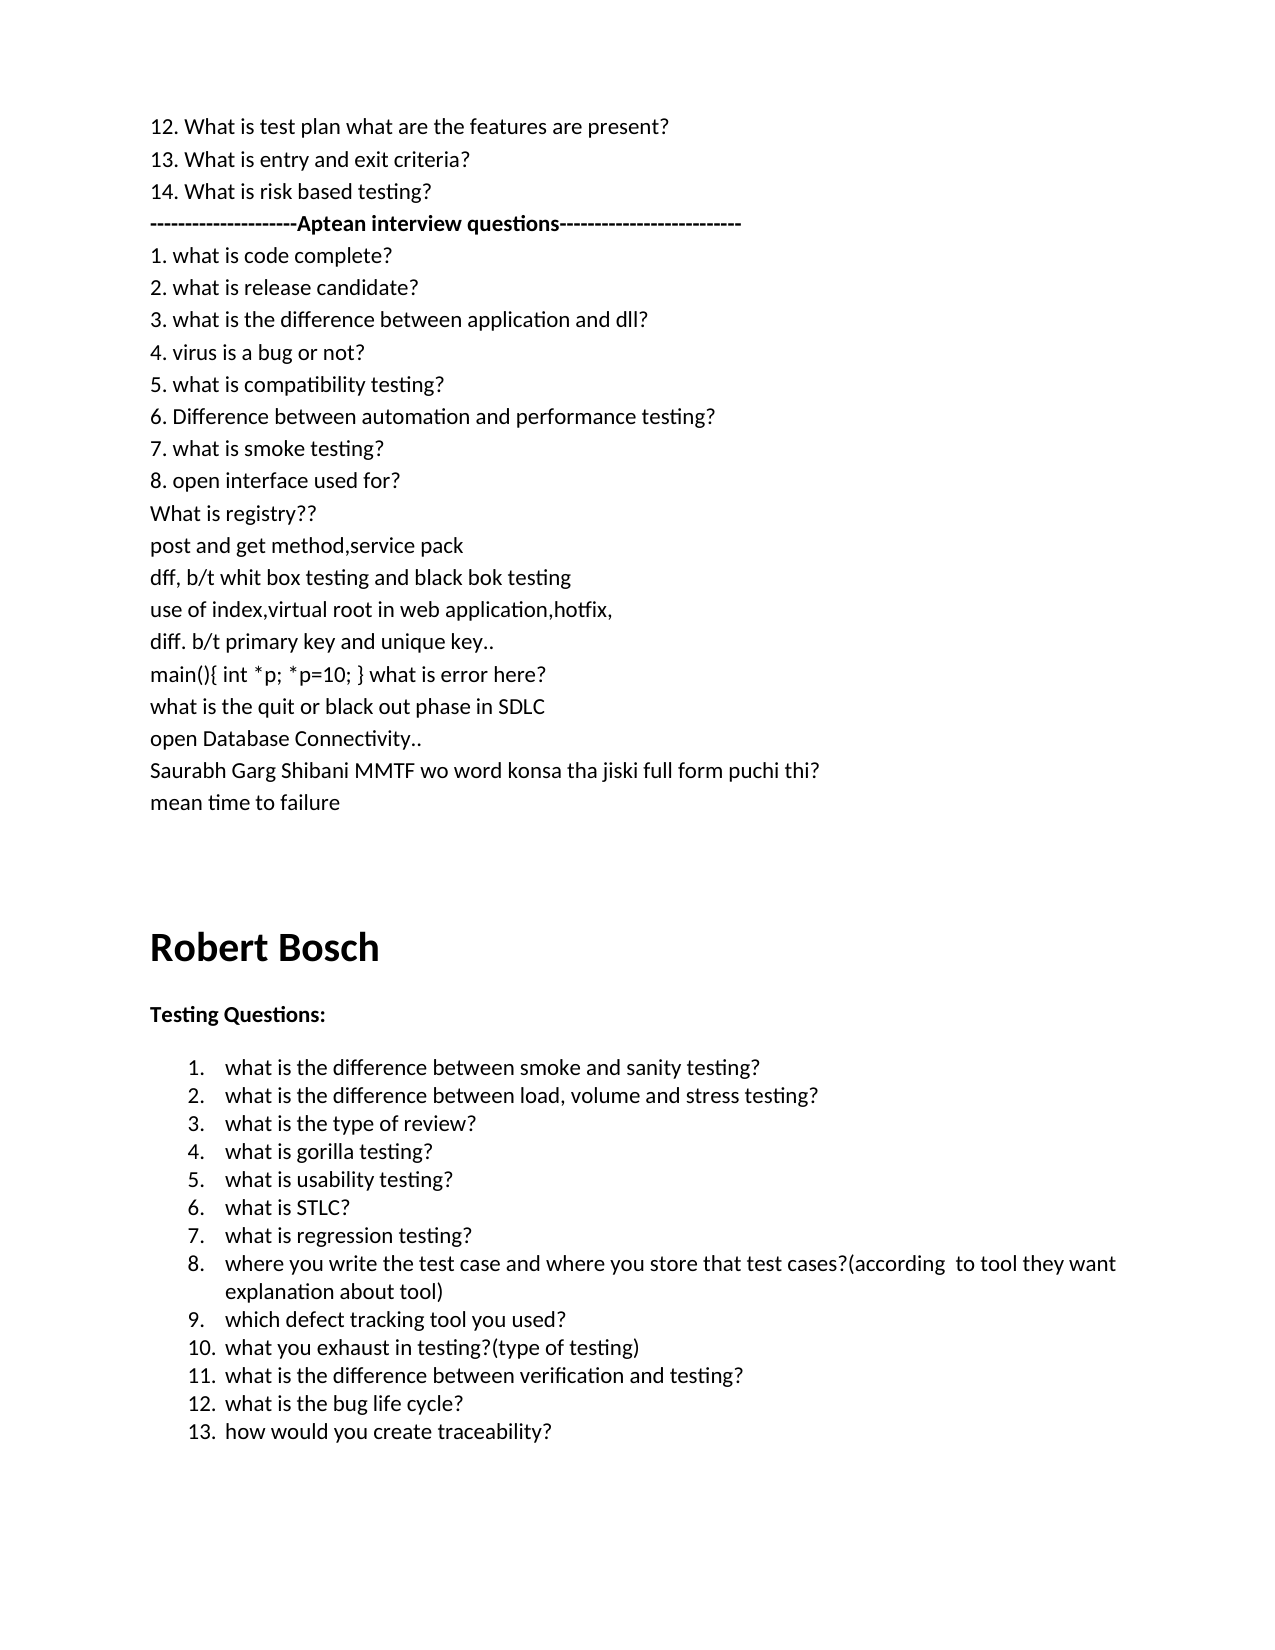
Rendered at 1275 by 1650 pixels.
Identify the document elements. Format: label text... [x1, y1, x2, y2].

list what is regression testing? [187, 1221, 1125, 1249]
list what is the bug life cycle? [187, 1389, 1125, 1417]
list what you exhaust in testing?(type of testing) [187, 1333, 1125, 1361]
list what is the difference between verification and testing? [187, 1361, 1125, 1389]
list which defect tracking tool you used? [187, 1305, 1125, 1333]
text Testing Questions: [150, 1000, 1125, 1028]
list what is the difference between load, volume and stress testing? [187, 1081, 1125, 1109]
text Robert Bosch [150, 921, 1125, 972]
list what is STLC? [187, 1193, 1125, 1221]
list what is usability testing? [187, 1165, 1125, 1193]
list what is gorilla testing? [187, 1137, 1125, 1165]
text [150, 112, 1125, 816]
list how would you create traceability? [187, 1417, 1125, 1445]
list where you write the test case and where you store that test cases?(according to tool they want explanation about tool) [187, 1249, 1125, 1305]
list what is the type of review? [187, 1109, 1125, 1137]
list what is the difference between smoke and sanity testing? [187, 1053, 1125, 1081]
